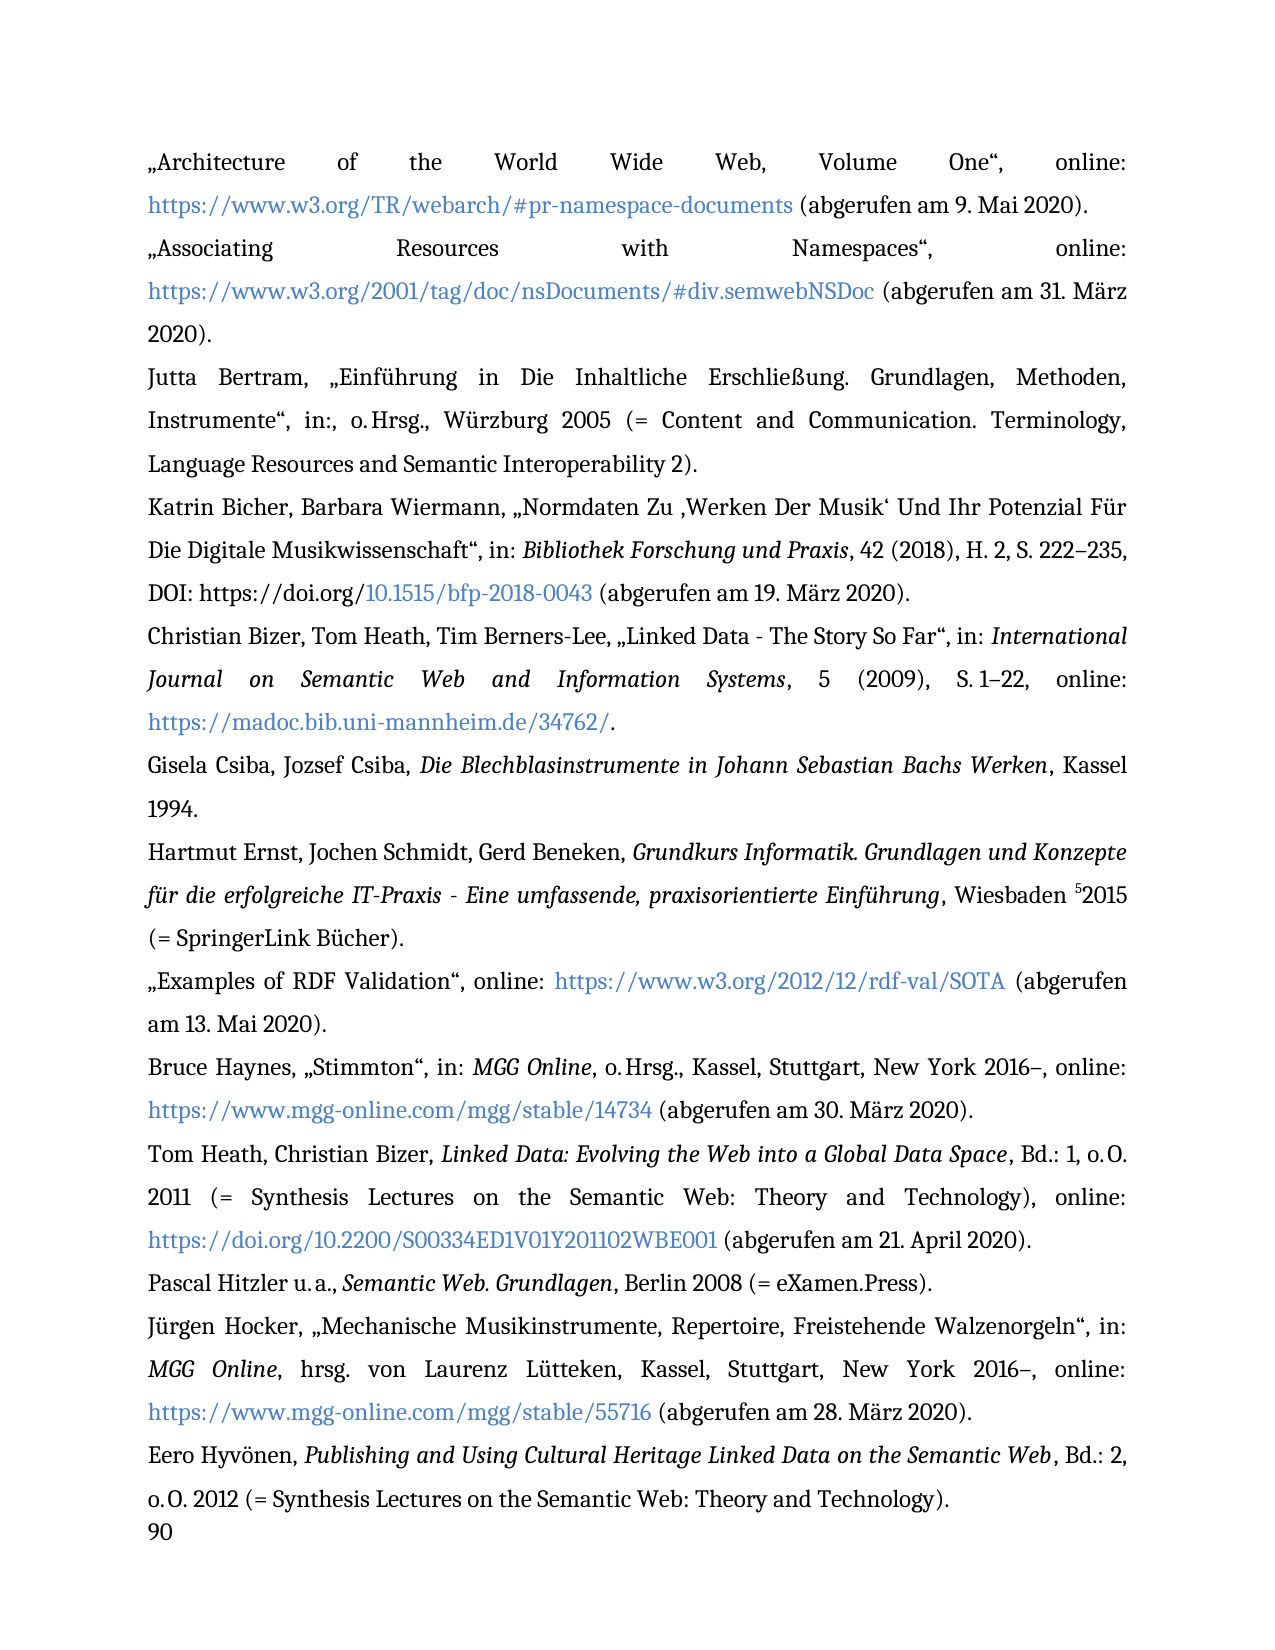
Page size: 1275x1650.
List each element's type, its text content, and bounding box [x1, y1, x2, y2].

text Bruce Haynes, „Stimmton“, in: MGG Online, o. Hrsg., Kassel, Stuttgart, New York 2016–, online: https://www.mgg-online.com/mgg/stable/14734 (abgerufen am 30. März 2020). [148, 1053, 1127, 1125]
text „Examples of RDF Validation“, online: https://www.w3.org/2012/12/rdf-val/SOTA (abgerufen am 13. Mai 2020). [148, 967, 1127, 1039]
text Katrin Bicher, Barbara Wiermann, „Normdaten Zu ‚Werken Der Musik‘ Und Ihr Potenzial Für Die Digitale Musikwissenschaft“, in: Bibliothek Forschung und Praxis, 42 (2018), H. 2, S. 222–235, DOI: https://doi.org/10.1515/bfp-2018-0043 (abgerufen am 19. März 2020). [148, 493, 1127, 608]
text Jutta Bertram, „Einführung in Die Inhaltliche Erschließung. Grundlagen, Methoden, Instrumente“, in:, o. Hrsg., Würzburg 2005 (= Content and Communication. Terminology, Language Resources and Semantic Interoperability 2). [148, 363, 1127, 478]
text „Associating Resources with Namespaces“, online: https://www.w3.org/2001/tag/doc/nsDocuments/#div.semwebNSDoc (abgerufen am 31. März 2020). [148, 234, 1127, 349]
text Gisela Csiba, Jozsef Csiba, Die Blechblasinstrumente in Johann Sebastian Bachs Werken, Kassel 1994. [148, 751, 1127, 823]
text „Architecture of the World Wide Web, Volume One“, online: https://www.w3.org/TR/webarch/#pr-namespace-documents (abgerufen am 9. Mai 2020). [148, 148, 1127, 219]
text Eero Hyvönen, Publishing and Using Cultural Heritage Linked Data on the Semantic Web, Bd.: 2, o. O. 2012 (= Synthesis Lectures on the Semantic Web: Theory and Technology). [148, 1441, 1127, 1513]
text Pascal Hitzler u. a., Semantic Web. Grundlagen, Berlin 2008 (= eXamen.Press). [148, 1269, 1127, 1298]
text Jürgen Hocker, „Mechanische Musikinstrumente, Repertoire, Freistehende Walzenorgeln“, in: MGG Online, hrsg. von Laurenz Lütteken, Kassel, Stuttgart, New York 2016–, online: https://www.mgg-online.com/mgg/stable/55716 (abgerufen am 28. März 2020). [148, 1312, 1127, 1427]
text Tom Heath, Christian Bizer, Linked Data: Evolving the Web into a Global Data Space, Bd.: 1, o. O. 2011 (= Synthesis Lectures on the Semantic Web: Theory and Technology), online: https://doi.org/10.2200/S00334ED1V01Y201102WBE001 (abgerufen am 21. April 2020). [148, 1139, 1127, 1254]
text Hartmut Ernst, Jochen Schmidt, Gerd Beneken, Grundkurs Informatik. Grundlagen und Konzepte für die erfolgreiche IT-Praxis - Eine umfassende, praxisorientierte Einführung, Wiesbaden 52015 (= SpringerLink Bücher). [148, 838, 1127, 953]
text Christian Bizer, Tom Heath, Tim Berners-Lee, „Linked Data - The Story So Far“, in: International Journal on Semantic Web and Information Systems, 5 (2009), S. 1–22, online: https://madoc.bib.uni-mannheim.de/34762/. [148, 622, 1127, 737]
